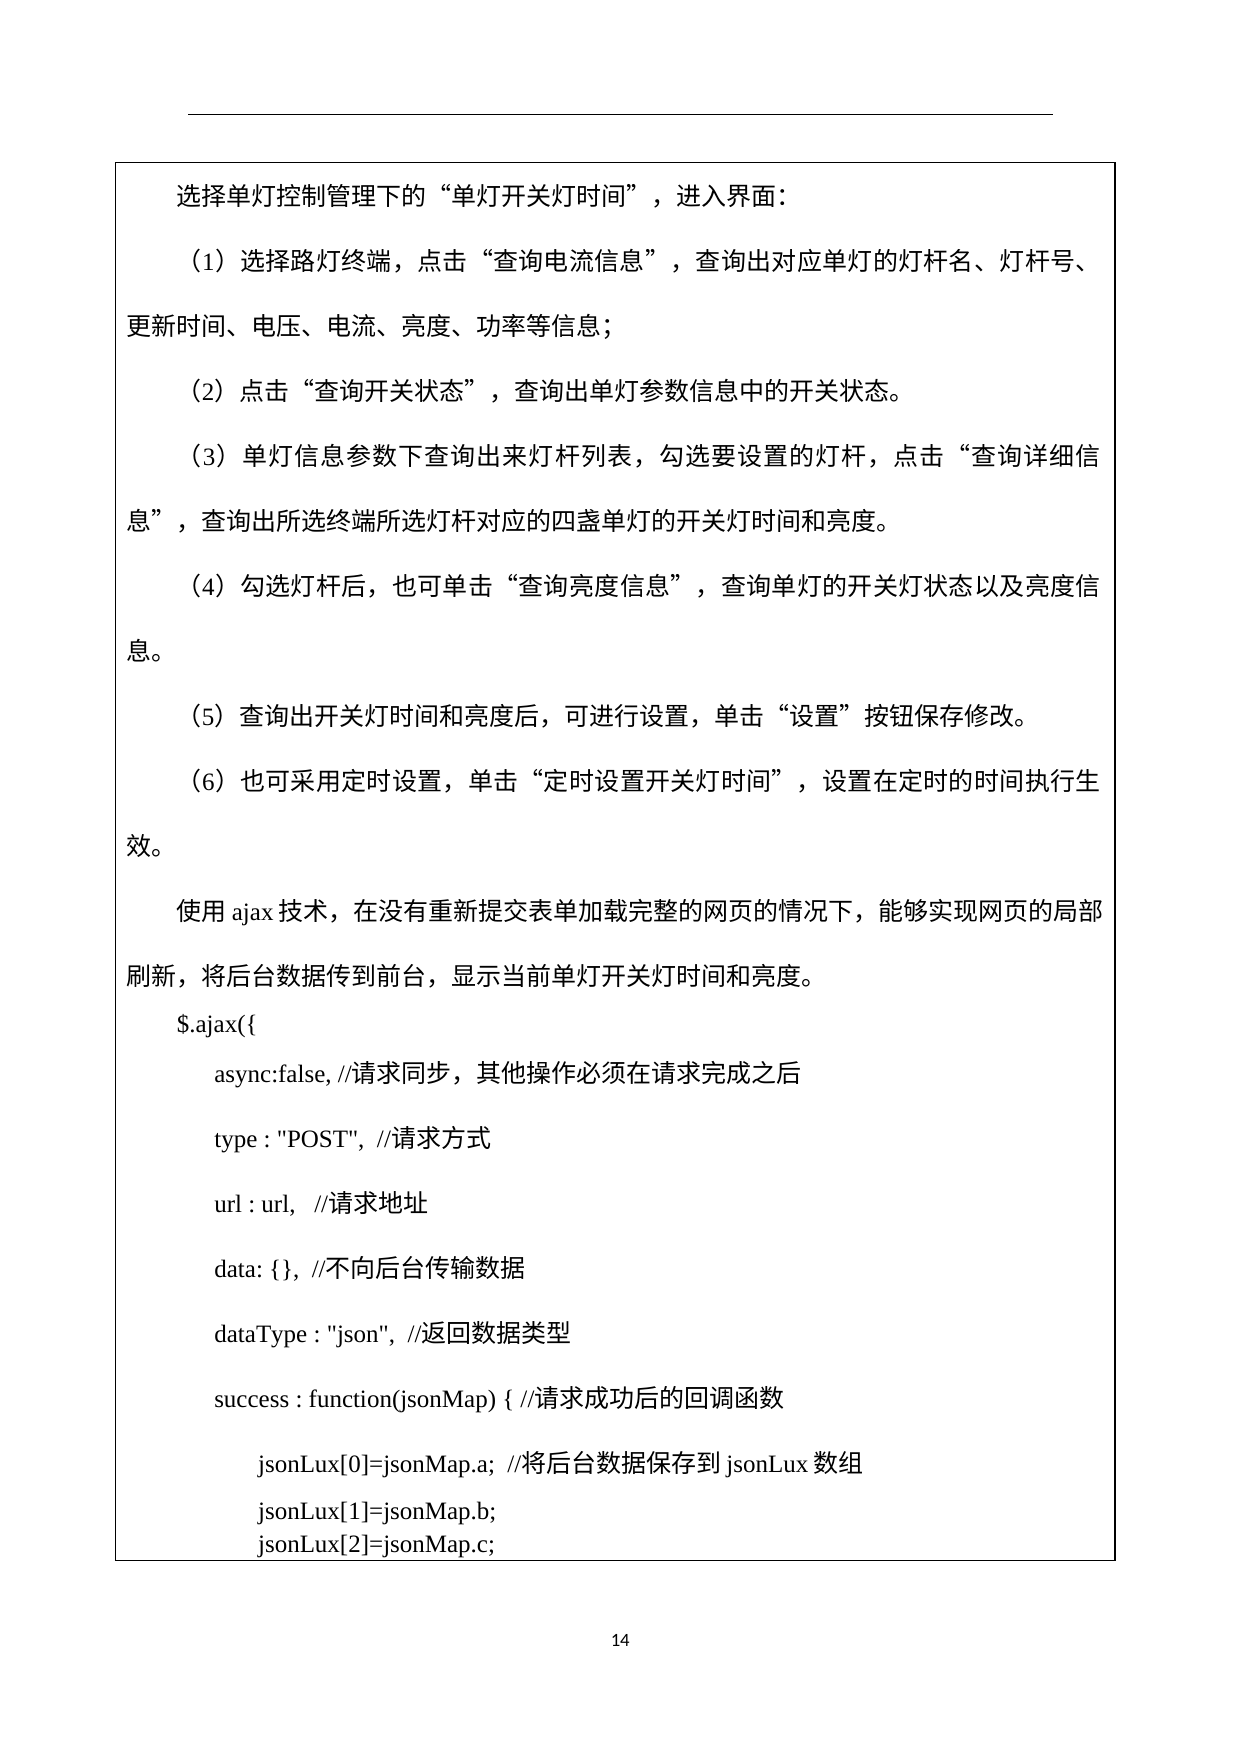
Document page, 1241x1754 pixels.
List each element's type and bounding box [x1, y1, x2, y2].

table_cell [116, 163, 1114, 1559]
